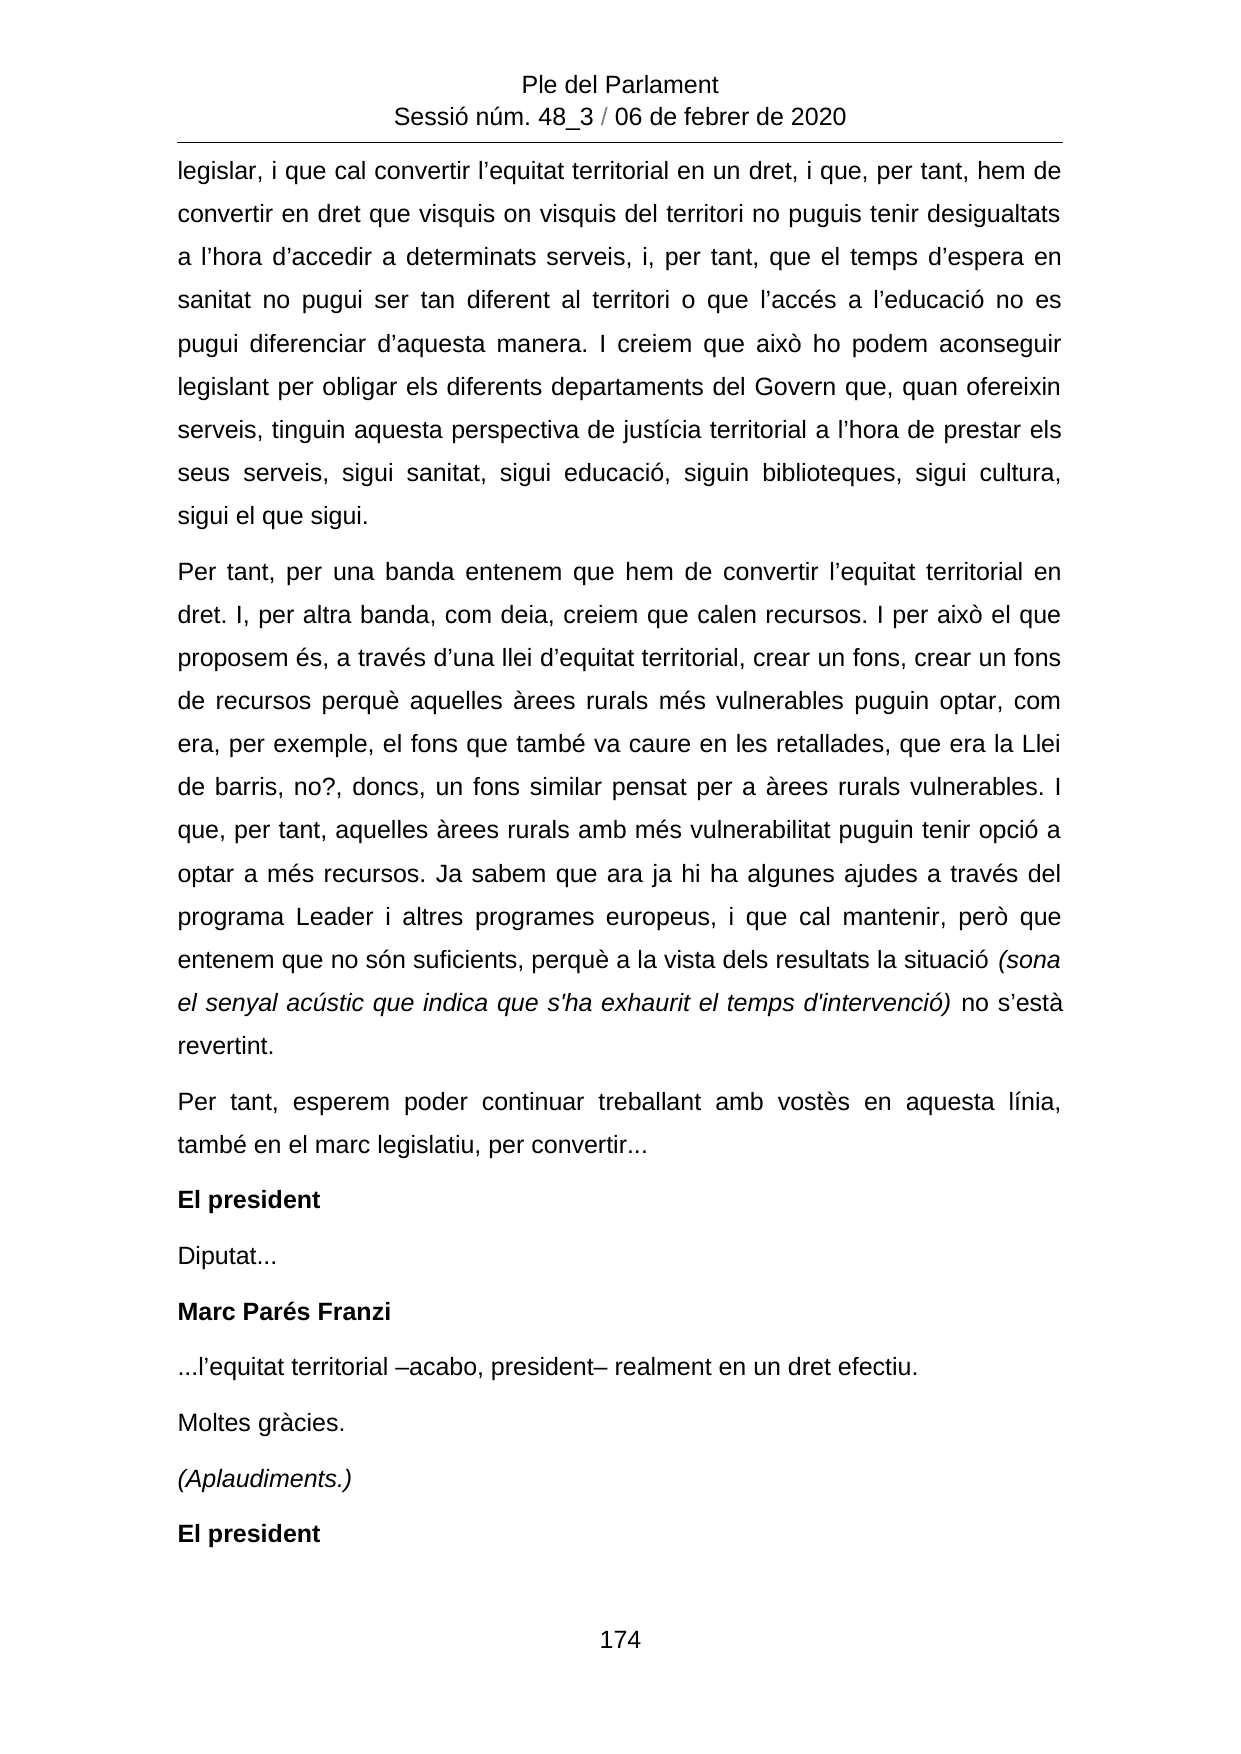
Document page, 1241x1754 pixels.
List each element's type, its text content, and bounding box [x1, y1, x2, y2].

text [177, 156, 1063, 530]
text Per tant, per una banda entenem que hem de convertir l’equitat territorial en dret. I, per altra banda, com deia, creiem que calen recursos. I per això el que proposem és, a través d’una llei d’equitat territorial, crear un fons, crear un fons de recursos perquè aquelles àrees rurals més vulnerables puguin optar, com era, per exemple, el fons que també va caure en les retallades, que era la Llei de barris, no?, doncs, un fons similar pensat per a àrees rurals vulnerables. I que, per tant, aquelles àrees rurals amb més vulnerabilitat puguin tenir opció a optar a més recursos. Ja sabem que ara ja hi ha algunes ajudes a través del programa Leader i altres programes europeus, i que cal mantenir, però que entenem que no són suficients, perquè a la vista dels resultats la situació (sona el senyal acústic que indica que s'ha exhaurit el temps d'intervenció) no s’està revertint. [177, 557, 1063, 1060]
text El president [177, 1185, 1063, 1214]
text Diputat... [177, 1241, 1063, 1270]
text El president [177, 1519, 1063, 1548]
text (Aplaudiments.) [177, 1463, 1063, 1492]
text Per tant, esperem poder continuar treballant amb vostès en aquesta línia, també en el marc legislatiu, per convertir... [177, 1087, 1063, 1158]
text ...l’equitat territorial –acabo, president– realment en un dret efectiu. [177, 1352, 1063, 1381]
text Marc Parés Franzi [177, 1297, 1063, 1325]
text Moltes gràcies. [177, 1408, 1063, 1437]
